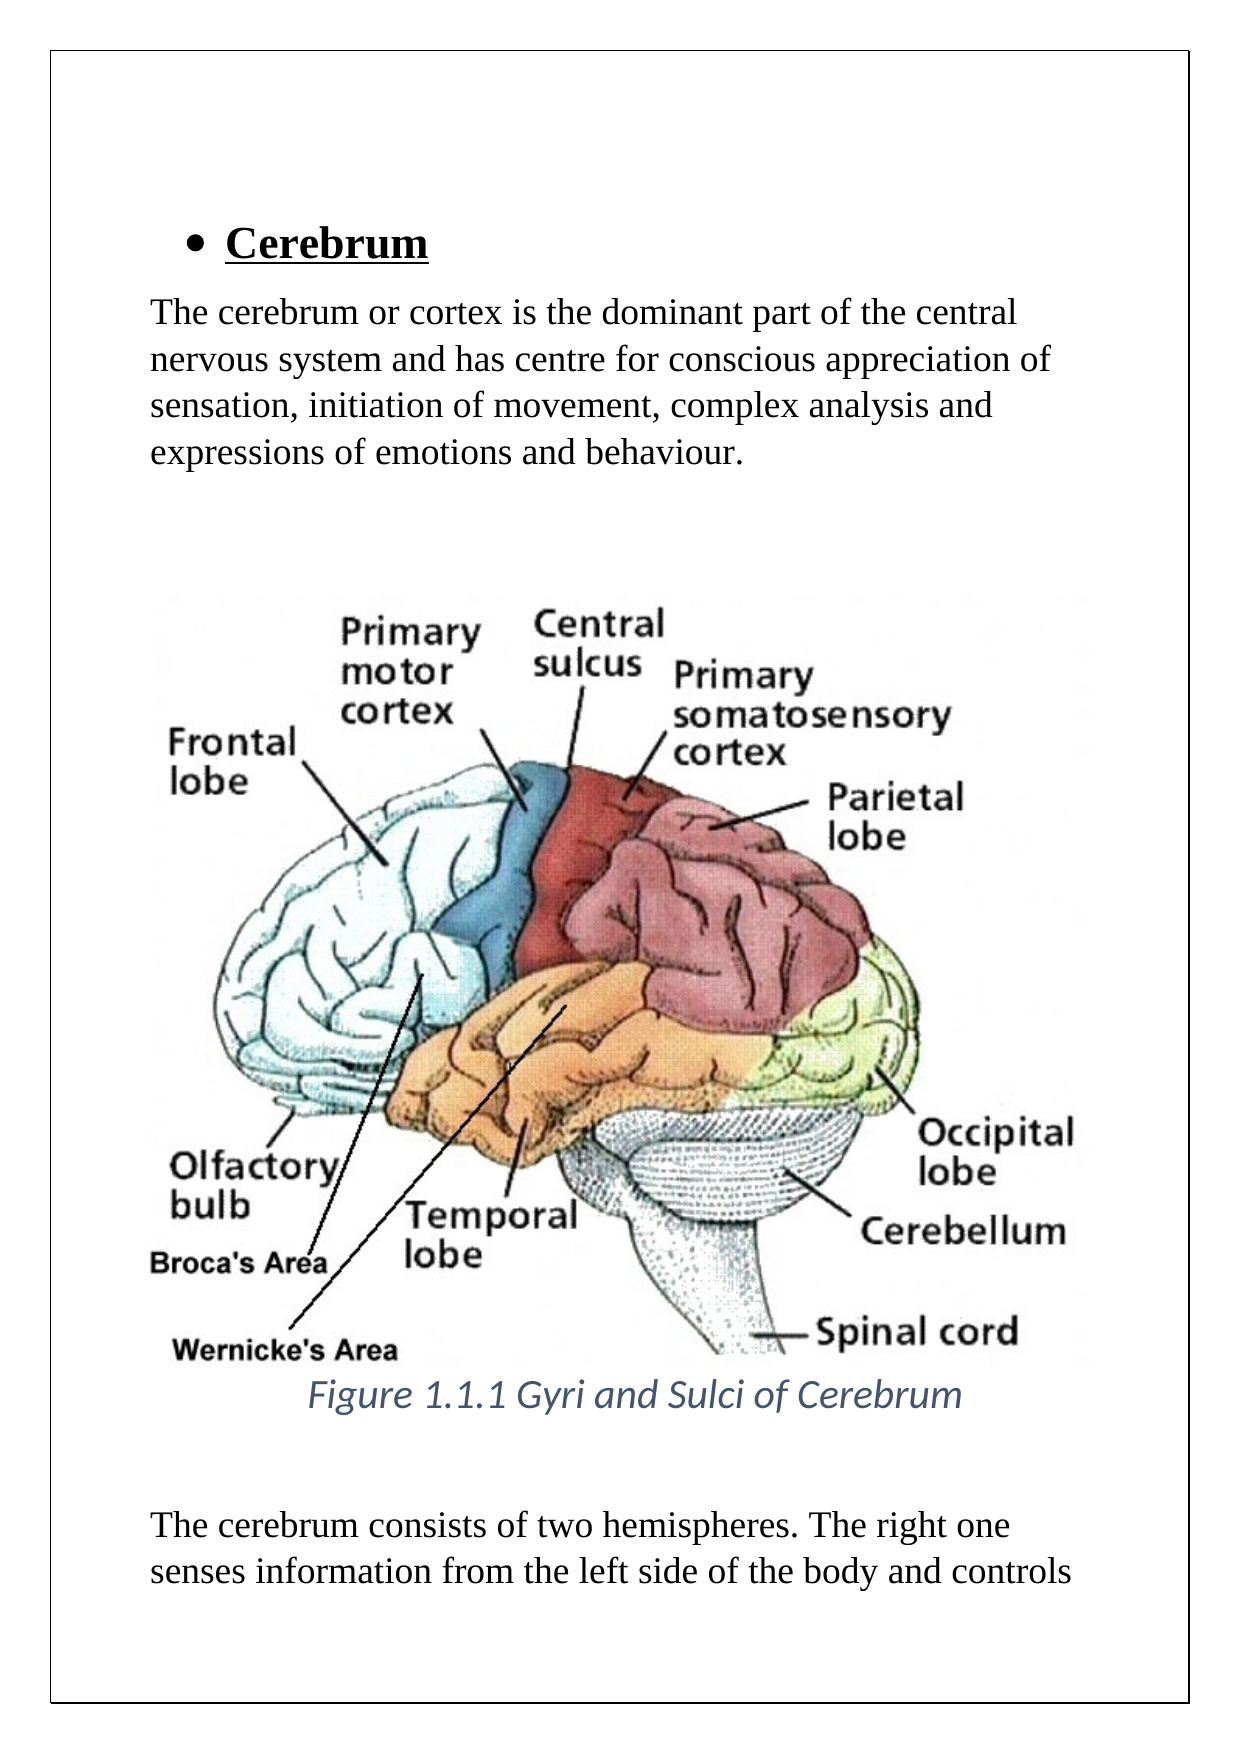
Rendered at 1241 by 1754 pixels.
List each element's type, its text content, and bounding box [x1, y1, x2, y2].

picture [132, 572, 1108, 1383]
list Cerebrum [187, 216, 1089, 269]
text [150, 1502, 1089, 1592]
text The cerebrum or cortex is the dominant part of the central nervous system and has centre for conscious appreciation of sensation, initiation of movement, complex analysis and expressions of emotions and behaviour. [150, 290, 1089, 472]
